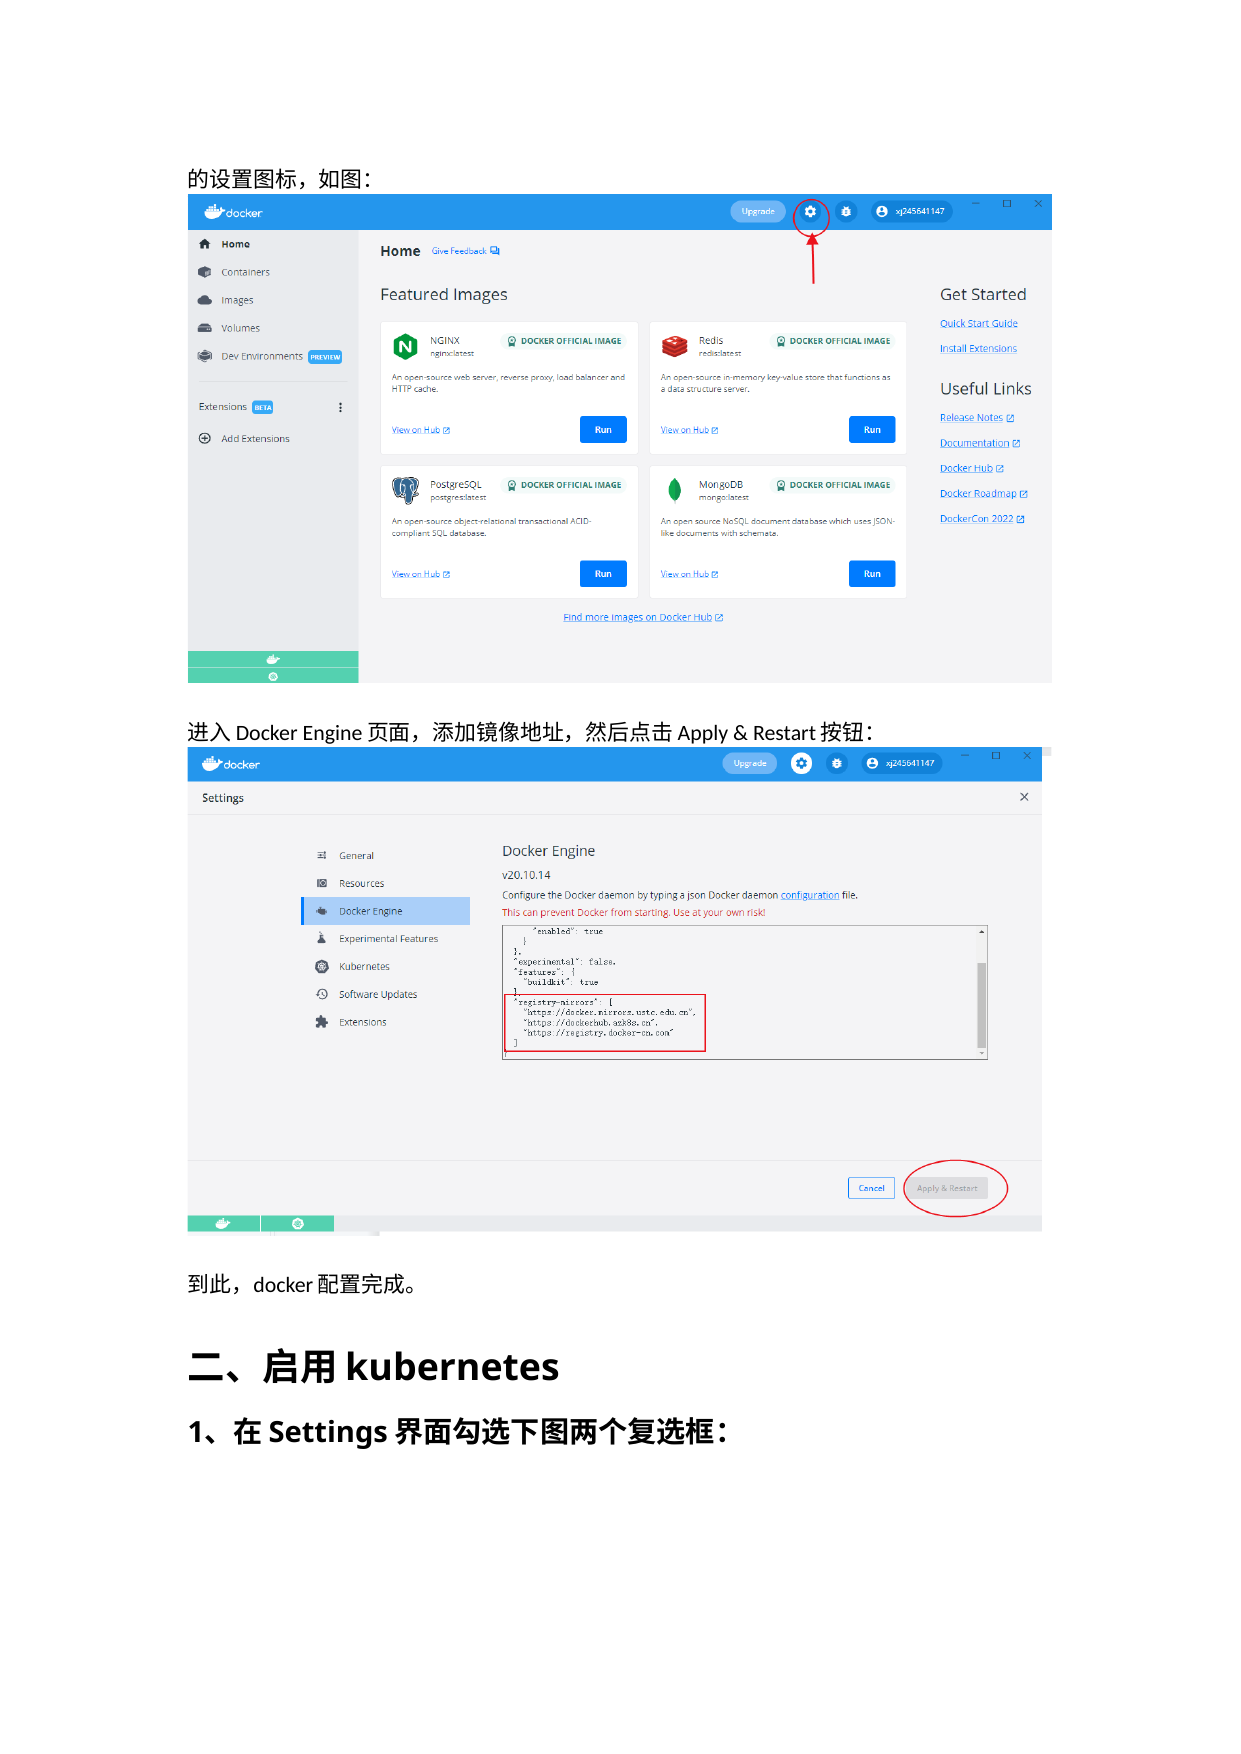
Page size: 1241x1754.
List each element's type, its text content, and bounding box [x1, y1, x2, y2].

list 到此，docker配置完成。 [187, 1267, 1053, 1299]
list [187, 162, 1053, 194]
picture [187, 747, 1052, 1236]
picture [187, 194, 1052, 683]
list 1、在Settings界面勾选下图两个复选框： [187, 1397, 1053, 1462]
text 二、启用kubernetes [187, 1332, 1053, 1397]
list 进入Docker Engine页面，添加镜像地址，然后点击Apply & Restart按钮： [187, 714, 1053, 747]
